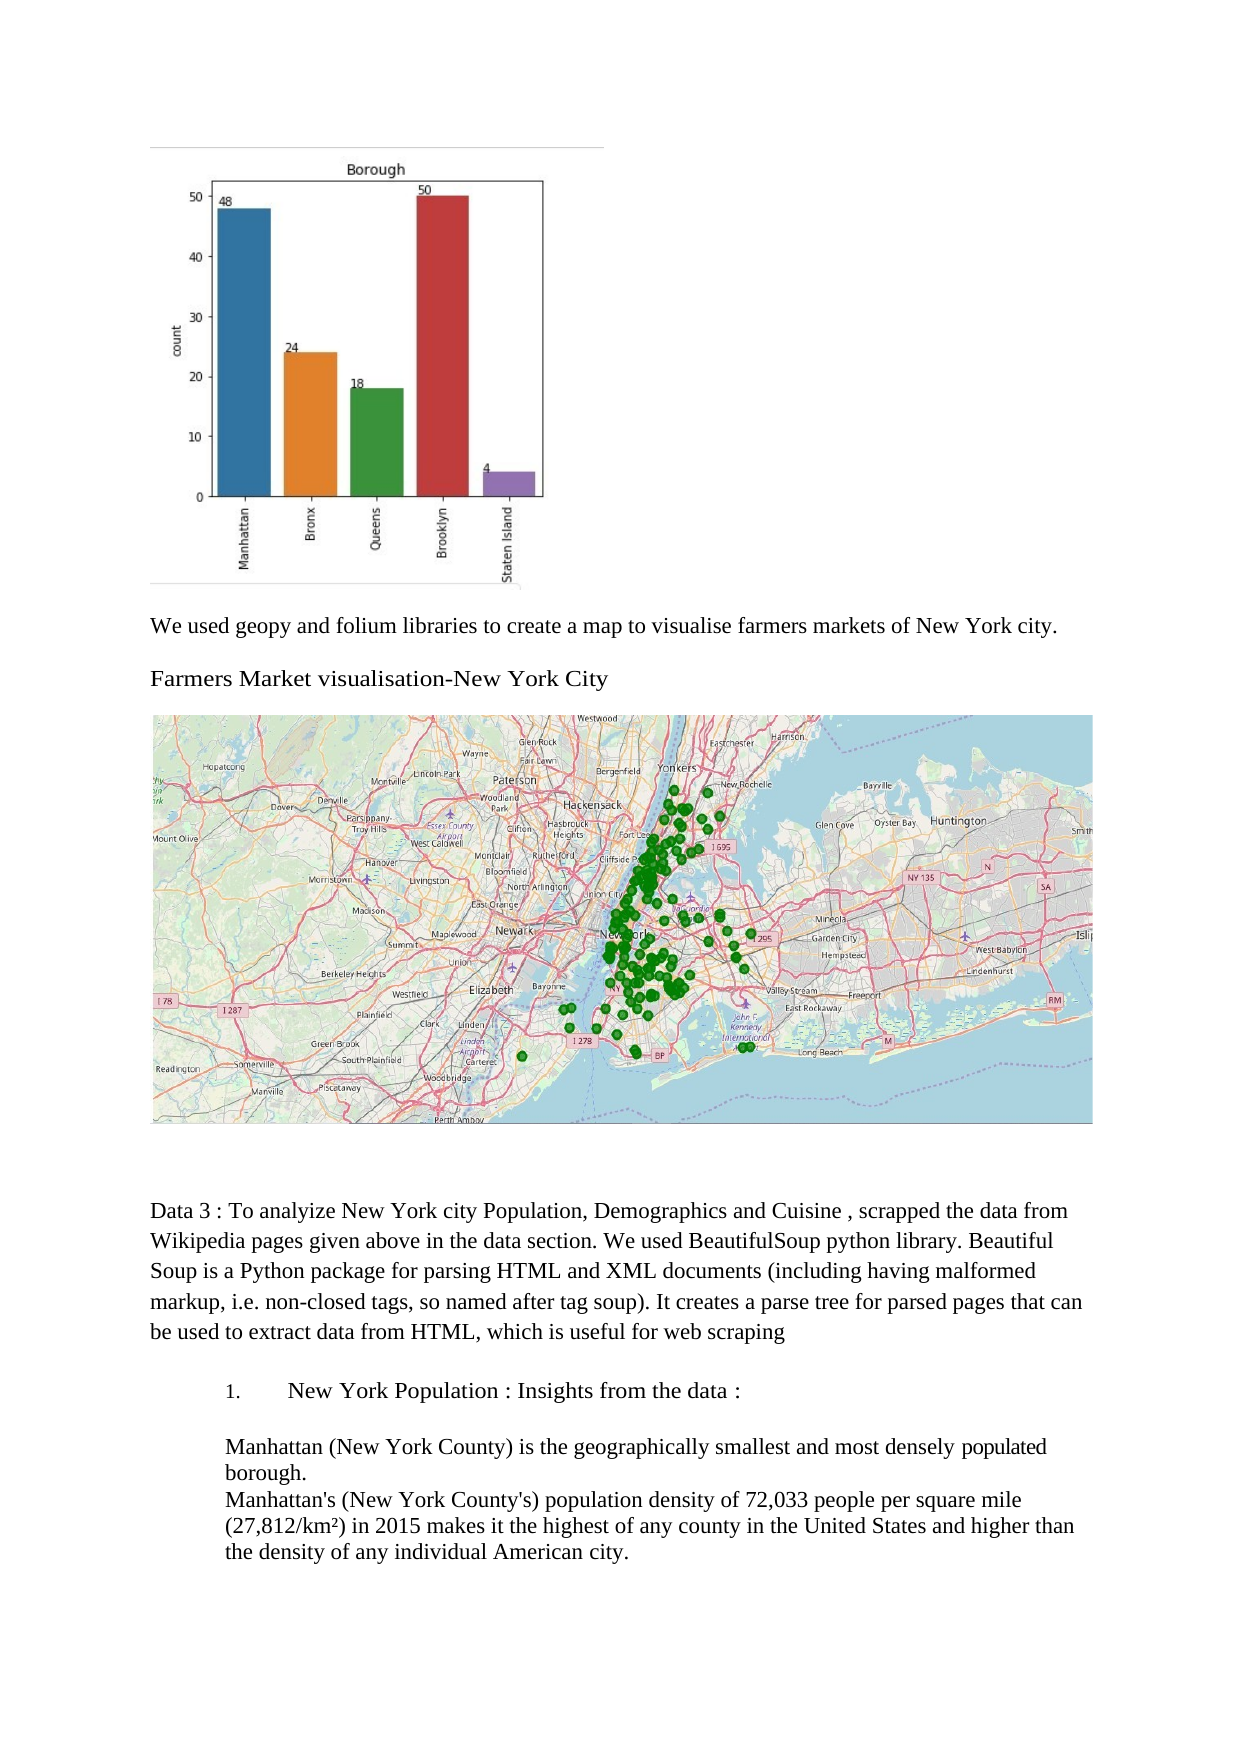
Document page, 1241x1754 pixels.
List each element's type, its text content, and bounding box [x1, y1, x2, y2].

text Farmers Market visualisation-New York City [150, 665, 1101, 691]
text We used geopy and folium libraries to create a map to visualise farmers markets of New York city. [150, 612, 1101, 638]
list Manhattan's (New York County's) population density of 72,033 people per square mile (27,812/km²) in 2015 makes it the highest of any county in the United States and higher than the density of any individual American city. [187, 1486, 1076, 1565]
list Manhattan (New York County) is the geographically smallest and most densely populated borough. [187, 1433, 1052, 1486]
picture [150, 147, 604, 590]
picture [150, 715, 1093, 1124]
list New York Population : Insights from the data : [225, 1377, 1101, 1403]
text Data 3 : To analyize New York city Population, Demographics and Cuisine , scrapped the data from Wikipedia pages given above in the data section. We used BeautifulSoup python library. Beautiful Soup is a Python package for parsing HTML and XML documents (including having malformed markup, i.e. non-closed tags, so named after tag soup). It creates a parse tree for parsed pages that can be used to extract data from HTML, which is useful for web scraping [150, 1197, 1085, 1344]
